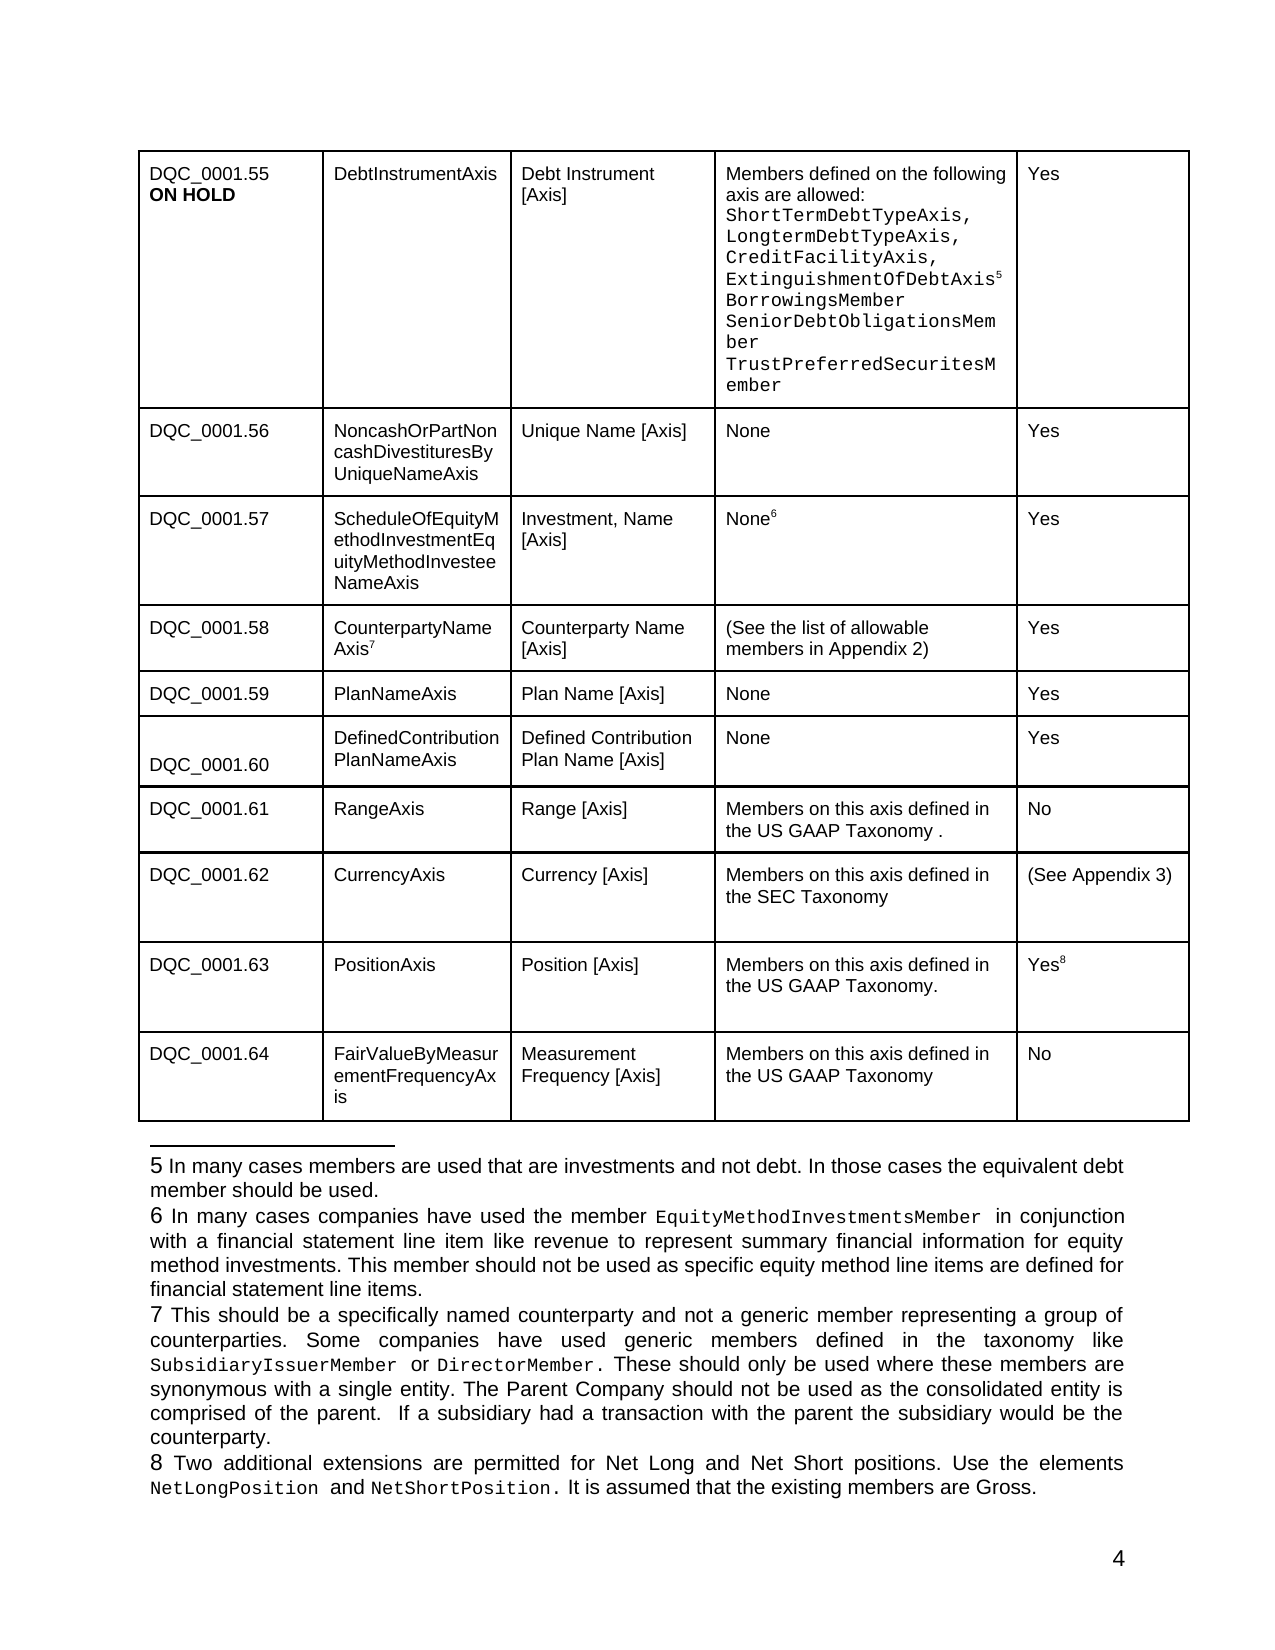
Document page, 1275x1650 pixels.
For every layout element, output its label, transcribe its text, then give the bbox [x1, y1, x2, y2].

table_cell Members on this axis defined in the US GAAP Taxonomy. [716, 943, 1016, 1031]
table_cell No [1018, 1033, 1188, 1120]
table_cell Yes [1018, 409, 1188, 495]
table_cell Yes [1018, 152, 1188, 407]
table_cell RangeAxis [324, 788, 510, 851]
table_cell DefinedContributionPlanNameAxis [324, 717, 510, 785]
table_cell DebtInstrumentAxis [324, 152, 510, 407]
table_cell DQC_0001.55 ON HOLD [140, 152, 322, 407]
table_cell Members on this axis defined in the US GAAP Taxonomy . [716, 788, 1016, 851]
table_cell None [716, 717, 1016, 785]
table_cell Position [Axis] [512, 943, 714, 1031]
table_cell DQC_0001.58 [140, 606, 322, 670]
table_cell DQC_0001.63 [140, 943, 322, 1031]
table_cell Range [Axis] [512, 788, 714, 851]
table_cell DQC_0001.64 [140, 1033, 322, 1120]
table_cell Unique Name [Axis] [512, 409, 714, 495]
table_cell Yes [1018, 497, 1188, 604]
table_cell None [716, 409, 1016, 495]
table_cell Members defined on the following axis are allowed: ShortTermDebtTypeAxis, LongtermDebtTypeAxis, CreditFacilityAxis, ExtinguishmentOfDebtAxis BorrowingsMember SeniorDebtObligationsMember TrustPreferredSecuritesMember [716, 152, 1016, 407]
table_cell Defined Contribution Plan Name [Axis] [512, 717, 714, 785]
table_cell CounterpartyNameAxis [324, 606, 510, 670]
table_cell DQC_0001.57 [140, 497, 322, 604]
table_cell Members on this axis defined in the SEC Taxonomy [716, 854, 1016, 941]
table_cell (See Appendix 3) [1018, 854, 1188, 941]
table_cell Debt Instrument [Axis] [512, 152, 714, 407]
table_cell DQC_0001.59 [140, 672, 322, 714]
table_cell Members on this axis defined in the US GAAP Taxonomy [716, 1033, 1016, 1120]
table_cell Yes [1018, 717, 1188, 785]
table_cell DQC_0001.62 [140, 854, 322, 941]
table_cell Yes [1018, 672, 1188, 714]
table_cell Investment, Name [Axis] [512, 497, 714, 604]
table_cell Currency [Axis] [512, 854, 714, 941]
table_cell Counterparty Name [Axis] [512, 606, 714, 670]
table_cell FairValueByMeasurementFrequencyAxis [324, 1033, 510, 1120]
table_cell PositionAxis [324, 943, 510, 1031]
table_cell Measurement Frequency [Axis] [512, 1033, 714, 1120]
table_cell ScheduleOfEquityMethodInvestmentEquityMethodInvesteeNameAxis [324, 497, 510, 604]
table_cell (See the list of allowable members in Appendix 2) [716, 606, 1016, 670]
table_cell DQC_0001.56 [140, 409, 322, 495]
table_cell DQC_0001.61 [140, 788, 322, 851]
table_cell CurrencyAxis [324, 854, 510, 941]
table_cell Plan Name [Axis] [512, 672, 714, 714]
table_cell PlanNameAxis [324, 672, 510, 714]
table_cell DQC_0001.60 [140, 717, 322, 785]
table_cell Yes [1018, 606, 1188, 670]
table_cell NoncashOrPartNoncashDivestituresByUniqueNameAxis [324, 409, 510, 495]
table_cell None [716, 672, 1016, 714]
table_cell No [1018, 788, 1188, 851]
table_cell Yes [1018, 943, 1188, 1031]
table_cell None [716, 497, 1016, 604]
